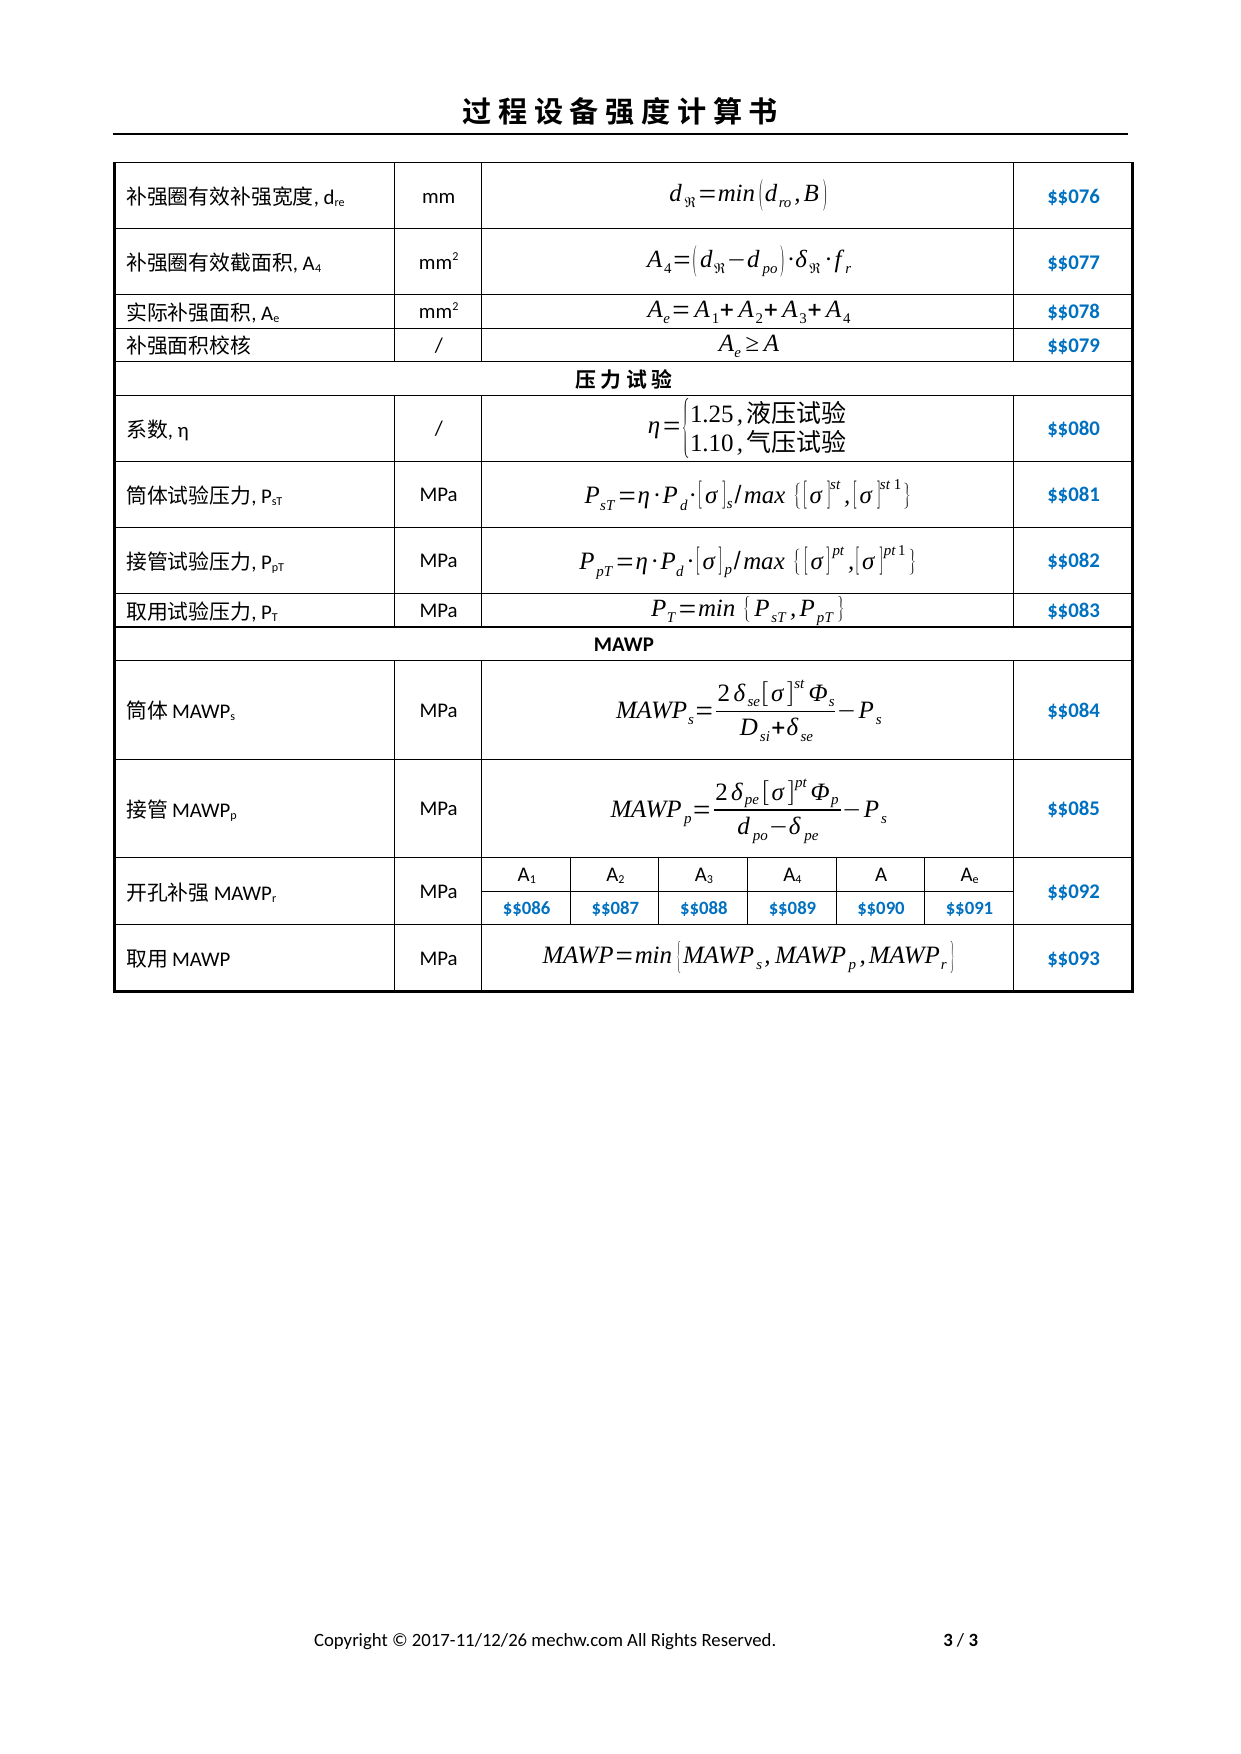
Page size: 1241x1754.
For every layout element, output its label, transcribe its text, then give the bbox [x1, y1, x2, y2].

table_cell $$087 [571, 892, 658, 924]
table_cell MPa [395, 760, 481, 857]
table_cell MPa [395, 925, 481, 990]
table_cell $$088 [659, 892, 747, 924]
table_cell 系数, η [116, 396, 394, 461]
table_cell A3 [659, 858, 747, 891]
table_cell [482, 229, 1013, 294]
table_cell $$083 [1014, 594, 1131, 626]
table_cell 补强圈有效截面积, A4 [116, 229, 394, 294]
table_cell $$078 [1014, 295, 1131, 328]
table_cell MPa [395, 594, 481, 626]
table_cell mm2 [395, 229, 481, 294]
table_cell $$079 [1014, 329, 1131, 361]
table_cell $$082 [1014, 528, 1131, 593]
table_cell $$084 [1014, 661, 1131, 758]
table_cell $$085 [1014, 760, 1131, 857]
table_cell 压 力 试 验 [116, 362, 1131, 395]
table_cell [482, 462, 1013, 527]
table_cell / [395, 329, 481, 361]
table_cell [482, 295, 1013, 328]
table_cell $$086 [482, 892, 570, 924]
table_cell [482, 760, 1013, 857]
table_cell A2 [571, 858, 658, 891]
table_cell [482, 528, 1013, 593]
table_cell $$092 [1014, 858, 1131, 924]
table_cell [482, 329, 1013, 361]
table_cell 开孔补强MAWPr [116, 858, 394, 924]
table_cell 取用MAWP [116, 925, 394, 990]
table_cell MAWP [116, 628, 1131, 660]
table_cell A [837, 858, 924, 891]
table_cell 接管试验压力, PpT [116, 528, 394, 593]
table_cell 实际补强面积, Ae [116, 295, 394, 328]
table_cell 筒体MAWPs [116, 661, 394, 758]
table_cell / [395, 396, 481, 461]
table_cell $$090 [837, 892, 924, 924]
table_cell $$080 [1014, 396, 1131, 461]
table_cell $$076 [1014, 163, 1131, 228]
table_cell $$089 [748, 892, 836, 924]
table_cell $$077 [1014, 229, 1131, 294]
table_cell 接管MAWPp [116, 760, 394, 857]
table_cell [482, 163, 1013, 228]
table_cell A4 [748, 858, 836, 891]
table_cell 补强面积校核 [116, 329, 394, 361]
table_cell [482, 594, 1013, 626]
table_cell MPa [395, 462, 481, 527]
table_cell $$091 [925, 892, 1013, 924]
table_cell $$093 [1014, 925, 1131, 990]
table_cell [482, 661, 1013, 758]
table_cell 取用试验压力, PT [116, 594, 394, 626]
table_cell MPa [395, 661, 481, 758]
table_cell [482, 396, 1013, 461]
table_cell 筒体试验压力, PsT [116, 462, 394, 527]
table_cell 补强圈有效补强宽度, dre [116, 163, 394, 228]
table_cell mm2 [395, 295, 481, 328]
table_cell Ae [925, 858, 1013, 891]
table_cell [482, 925, 1013, 990]
table_cell mm [395, 163, 481, 228]
table_cell MPa [395, 858, 481, 924]
table_cell MPa [395, 528, 481, 593]
table_cell A1 [482, 858, 570, 891]
table_cell $$081 [1014, 462, 1131, 527]
